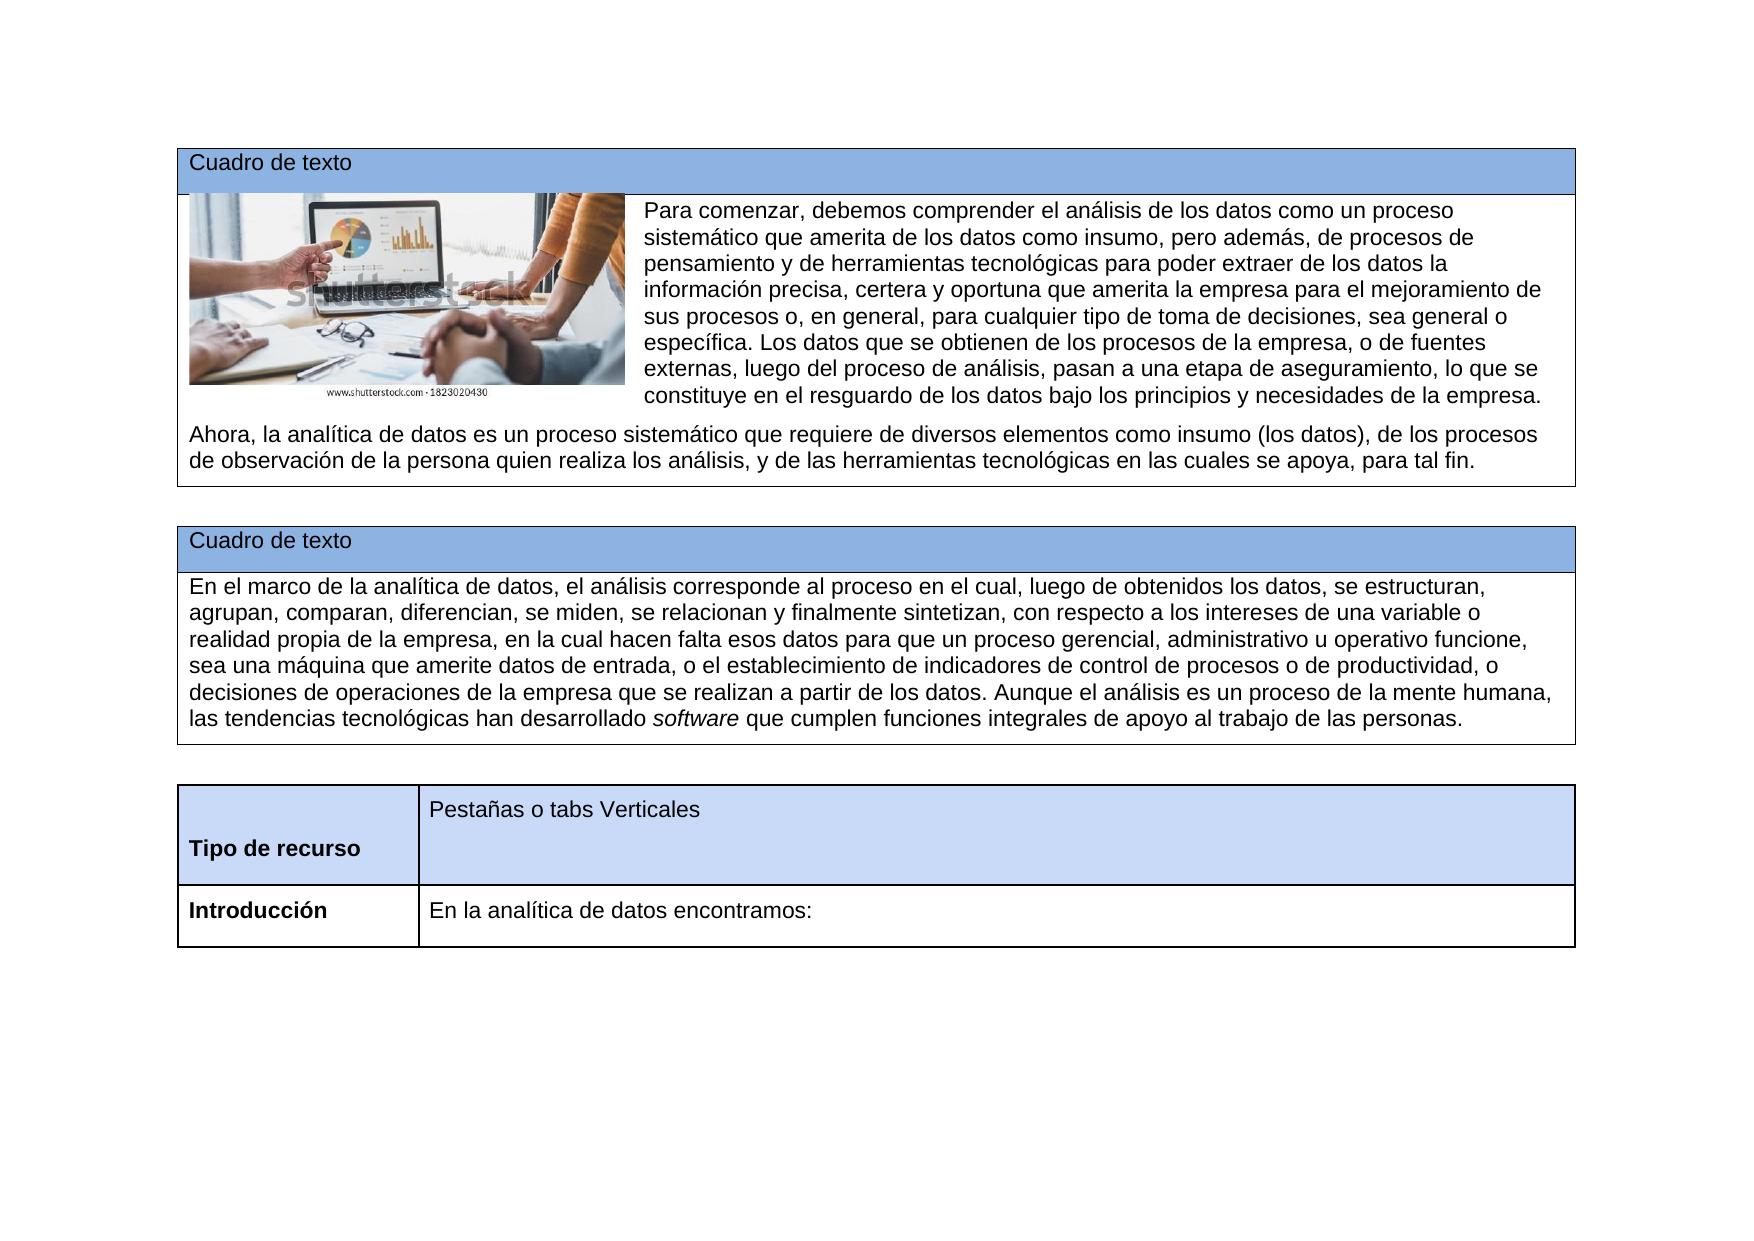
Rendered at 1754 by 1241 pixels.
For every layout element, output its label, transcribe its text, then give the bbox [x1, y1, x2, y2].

table_header Cuadro de texto [178, 149, 1575, 194]
table_cell Para comenzar, debemos comprender el análisis de los datos como un proceso sistemático que amerita de los datos como insumo, pero además, de procesos de pensamiento y de herramientas tecnológicas para poder extraer de los datos la información precisa, certera y oportuna que amerita la empresa para el mejoramiento de sus procesos o, en general, para cualquier tipo de toma de decisiones, sea general o específica. Los datos que se obtienen de los procesos de la empresa, o de fuentes externas, luego del proceso de análisis, pasan a una etapa de aseguramiento, lo que se constituye en el resguardo de los datos bajo los principios y necesidades de la empresa. Ahora, la analítica de datos es un proceso sistemático que requiere de diversos elementos como insumo (los datos), de los procesos de observación de la persona quien realiza los análisis, y de las herramientas tecnológicas en las cuales se apoya, para tal fin. [178, 195, 1575, 486]
table_cell En el marco de la analítica de datos, el análisis corresponde al proceso en el cual, luego de obtenidos los datos, se estructuran, agrupan, comparan, diferencian, se miden, se relacionan y finalmente sintetizan, con respecto a los intereses de una variable o realidad propia de la empresa, en la cual hacen falta esos datos para que un proceso gerencial, administrativo u operativo funcione, sea una máquina que amerite datos de entrada, o el establecimiento de indicadores de control de procesos o de productividad, o decisiones de operaciones de la empresa que se realizan a partir de los datos. Aunque el análisis es un proceso de la mente humana, las tendencias tecnológicas han desarrollado software que cumplen funciones integrales de apoyo al trabajo de las personas. [178, 573, 1575, 744]
table_header Cuadro de texto [178, 527, 1575, 572]
picture [189, 193, 625, 399]
table_header Pestañas o tabs Verticales [420, 786, 1574, 884]
table_cell Introducción [179, 886, 418, 946]
table_cell En la analítica de datos encontramos: [420, 886, 1574, 946]
table_header Tipo de recurso [179, 786, 418, 884]
